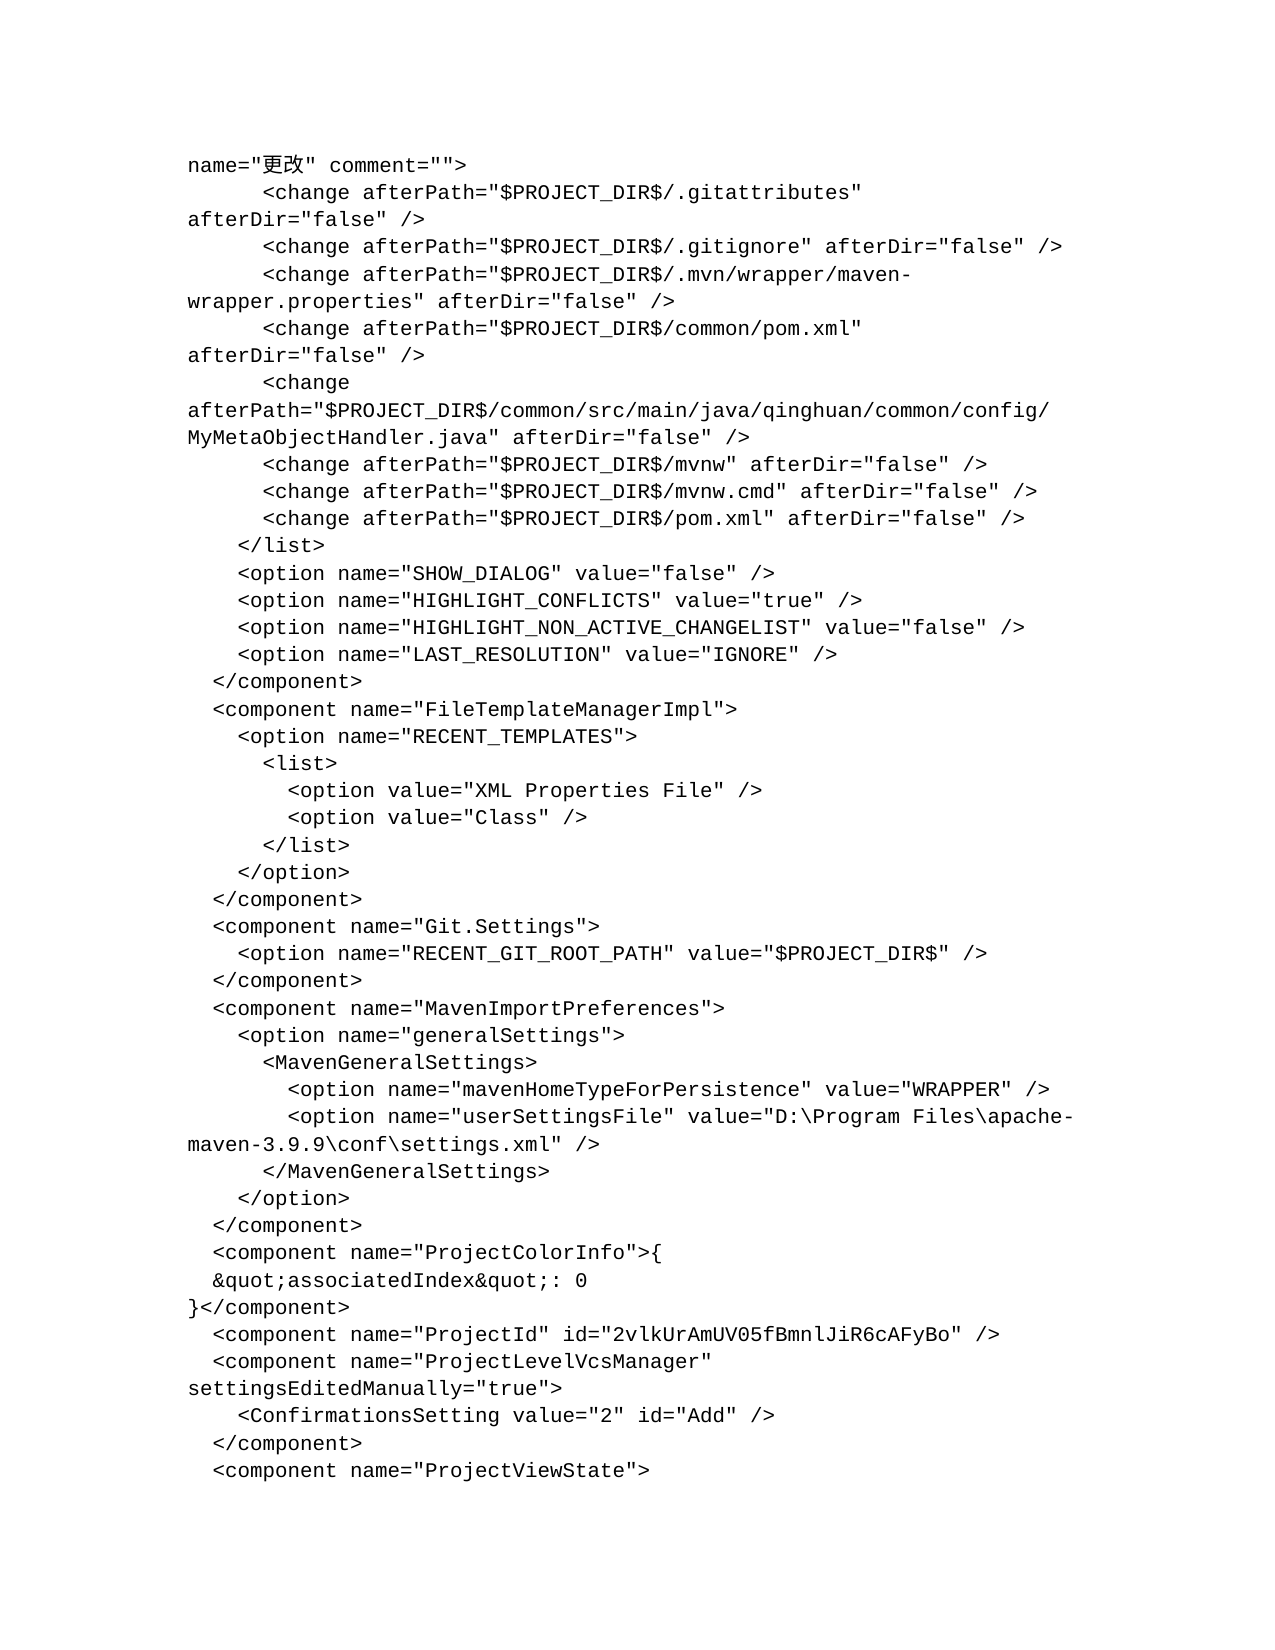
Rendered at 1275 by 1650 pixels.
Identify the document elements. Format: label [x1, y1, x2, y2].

text [187, 150, 1087, 1483]
